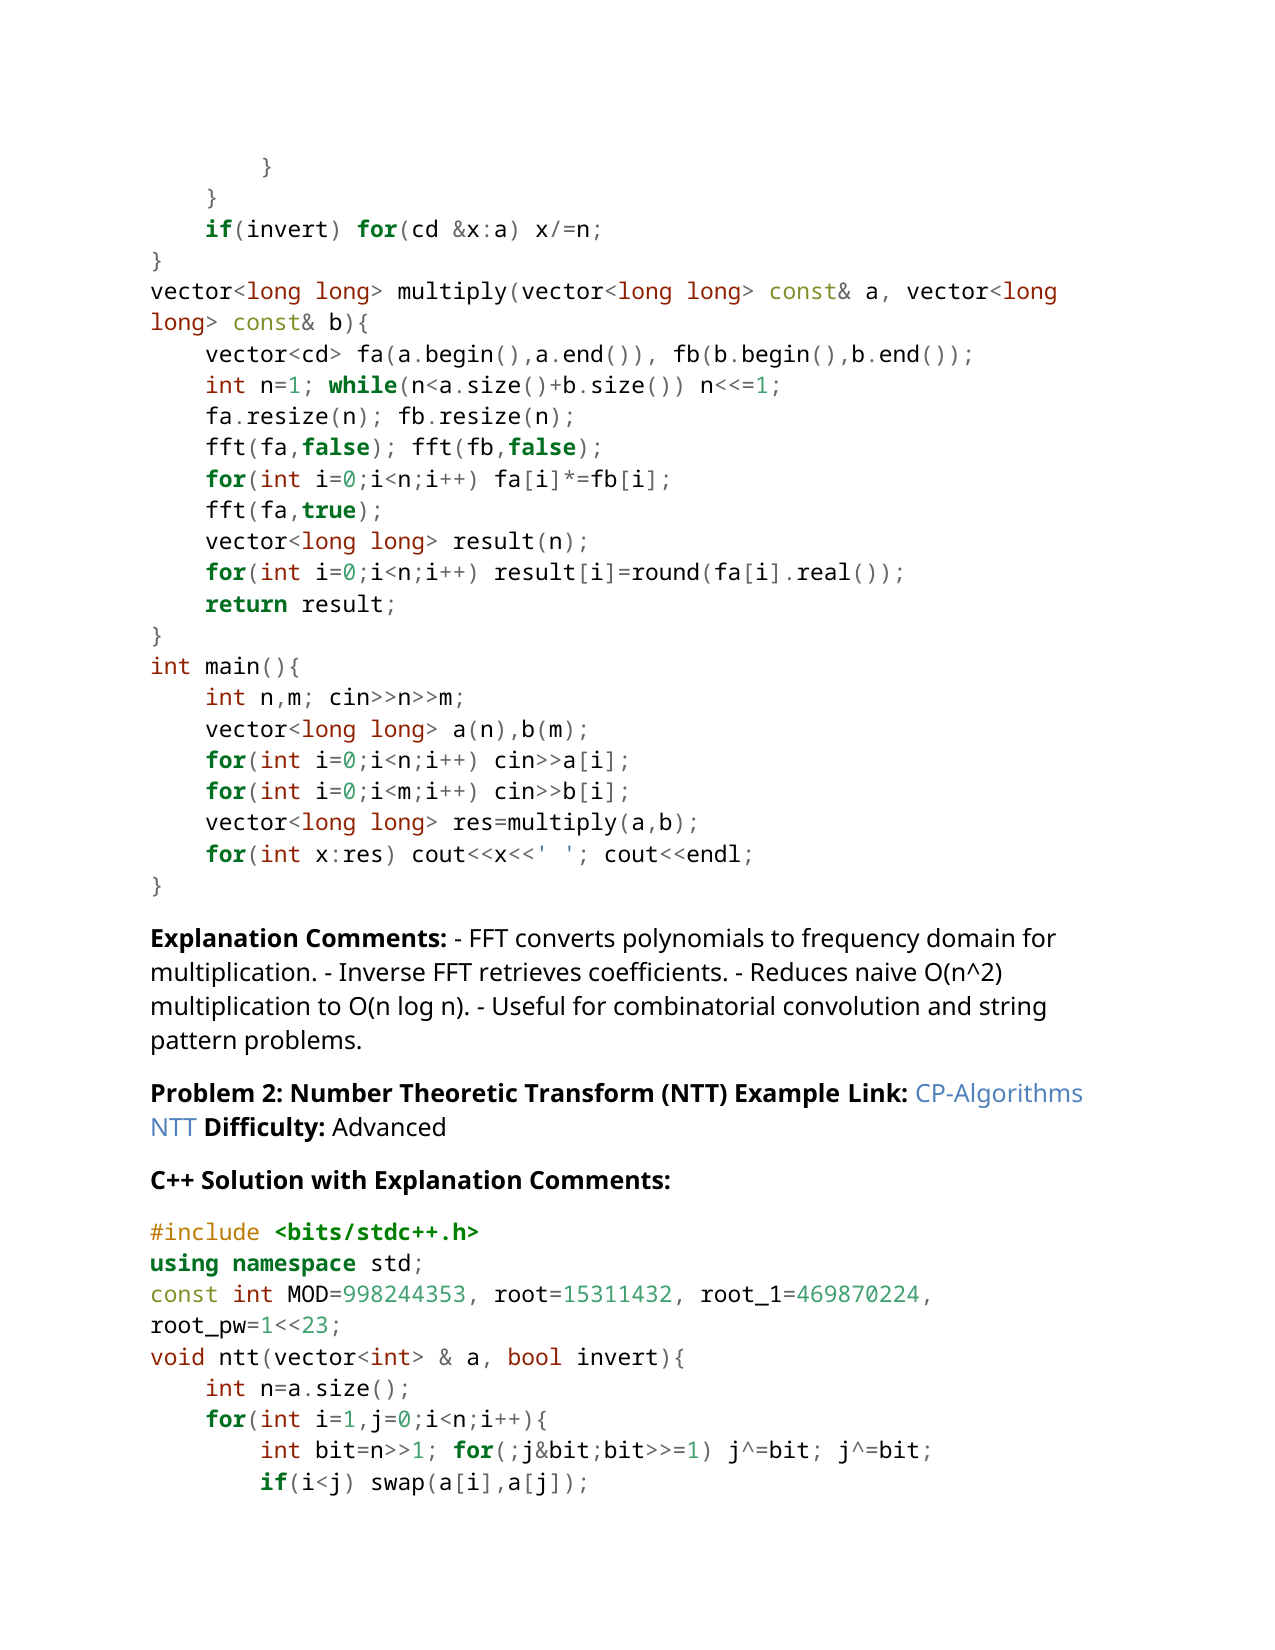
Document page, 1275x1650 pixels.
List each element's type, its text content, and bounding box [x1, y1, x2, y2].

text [150, 150, 1125, 900]
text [150, 1216, 1125, 1497]
text Problem 2: Number Theoretic Transform (NTT) Example Link: CP-Algorithms NTT Difficulty: Advanced [150, 1076, 1125, 1144]
text C++ Solution with Explanation Comments: [150, 1163, 1125, 1197]
text Explanation Comments: - FFT converts polynomials to frequency domain for multiplication. - Inverse FFT retrieves coefficients. - Reduces naive O(n^2) multiplication to O(n log n). - Useful for combinatorial convolution and string pattern problems. [150, 921, 1125, 1057]
